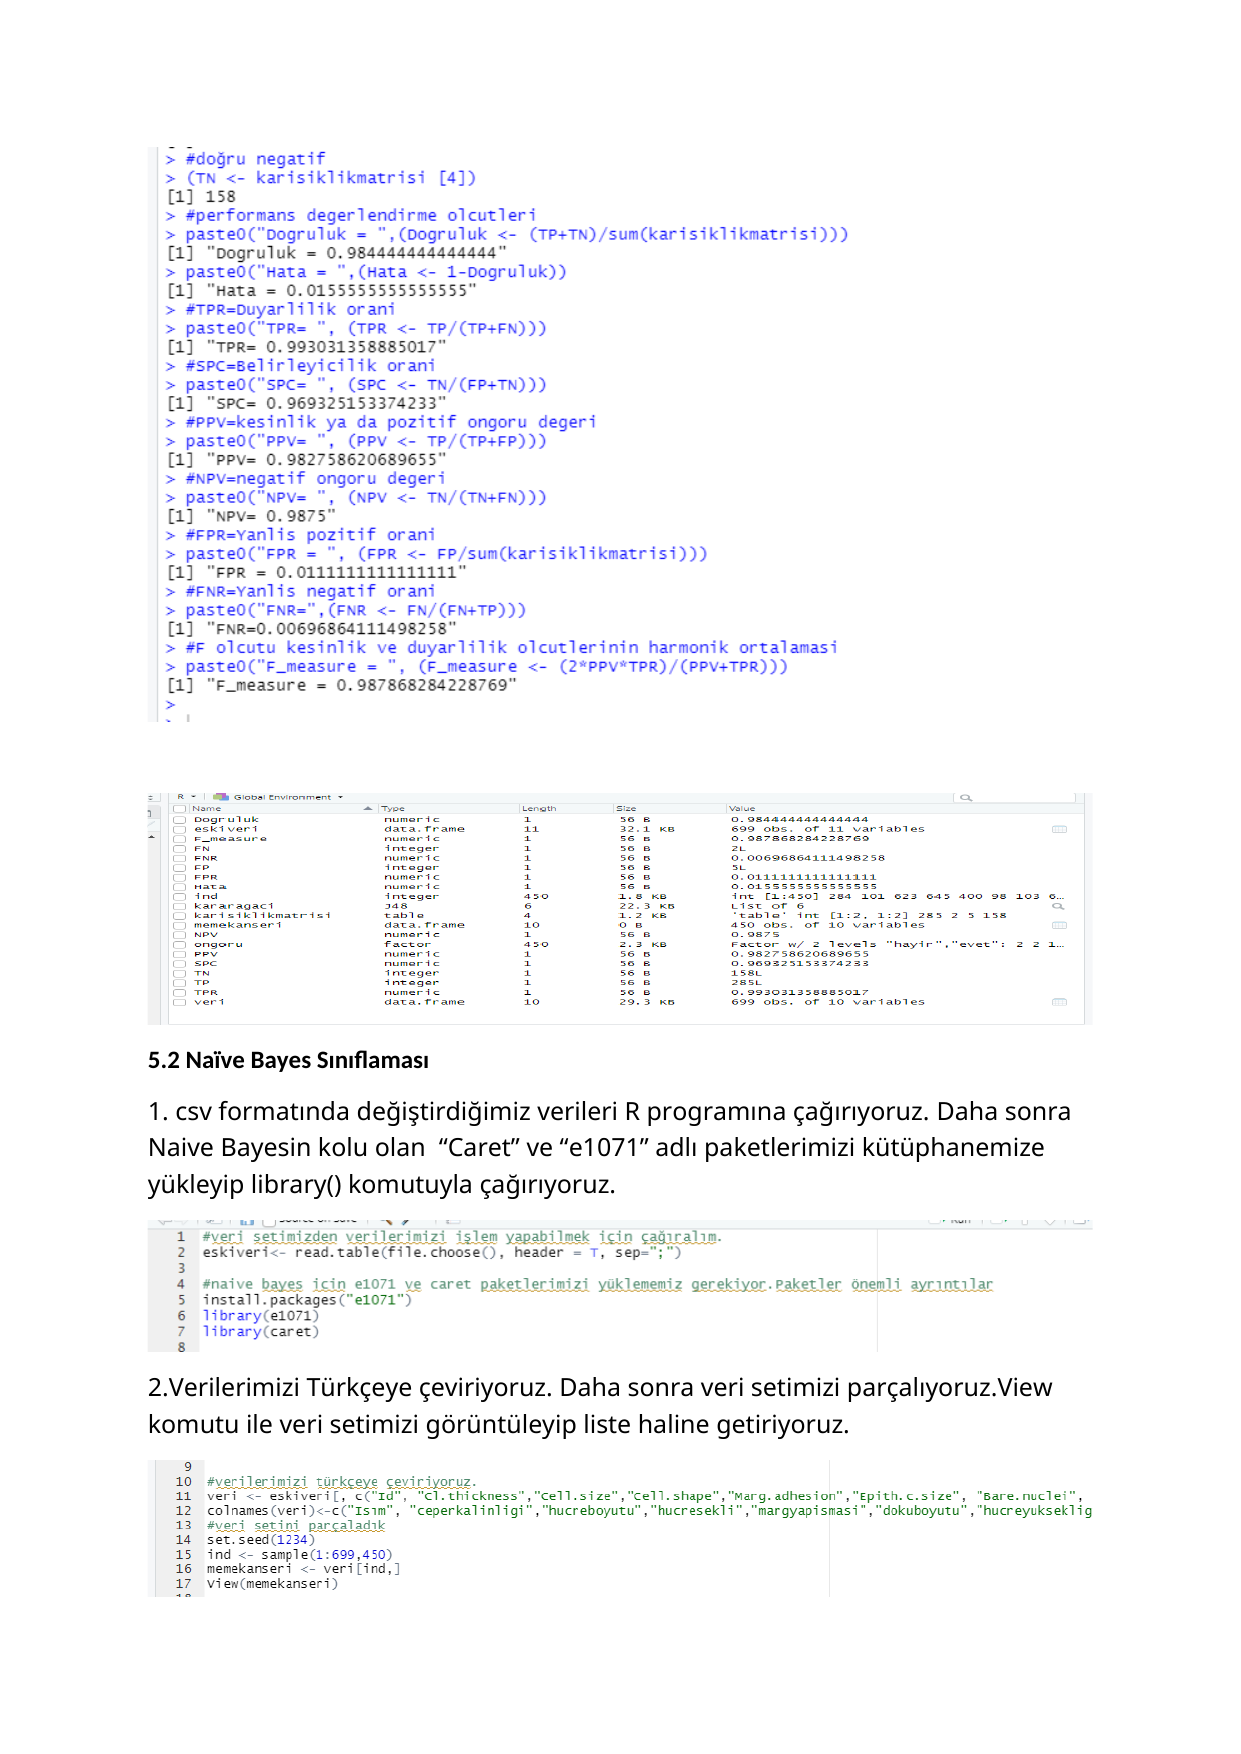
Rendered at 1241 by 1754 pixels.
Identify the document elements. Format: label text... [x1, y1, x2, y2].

text 1. csv formatında değiştirdiğimiz verileri R programına çağırıyoruz. Daha sonra Naive Bayesin kolu olan “Caret” ve “e1071” adlı paketlerimizi kütüphanemize yükleyip library() komutuyla çağırıyoruz. [148, 1093, 1093, 1201]
picture [147, 1220, 1093, 1352]
text 5.2 Naïve Bayes Sınıflaması [148, 1044, 1093, 1074]
picture [147, 147, 901, 722]
picture [147, 793, 1093, 1025]
picture [147, 1460, 1093, 1597]
text 2.Verilerimizi Türkçeye çeviriyoruz. Daha sonra veri setimizi parçalıyoruz.View komutu ile veri setimizi görüntüleyip liste haline getiriyoruz. [148, 1370, 1093, 1441]
